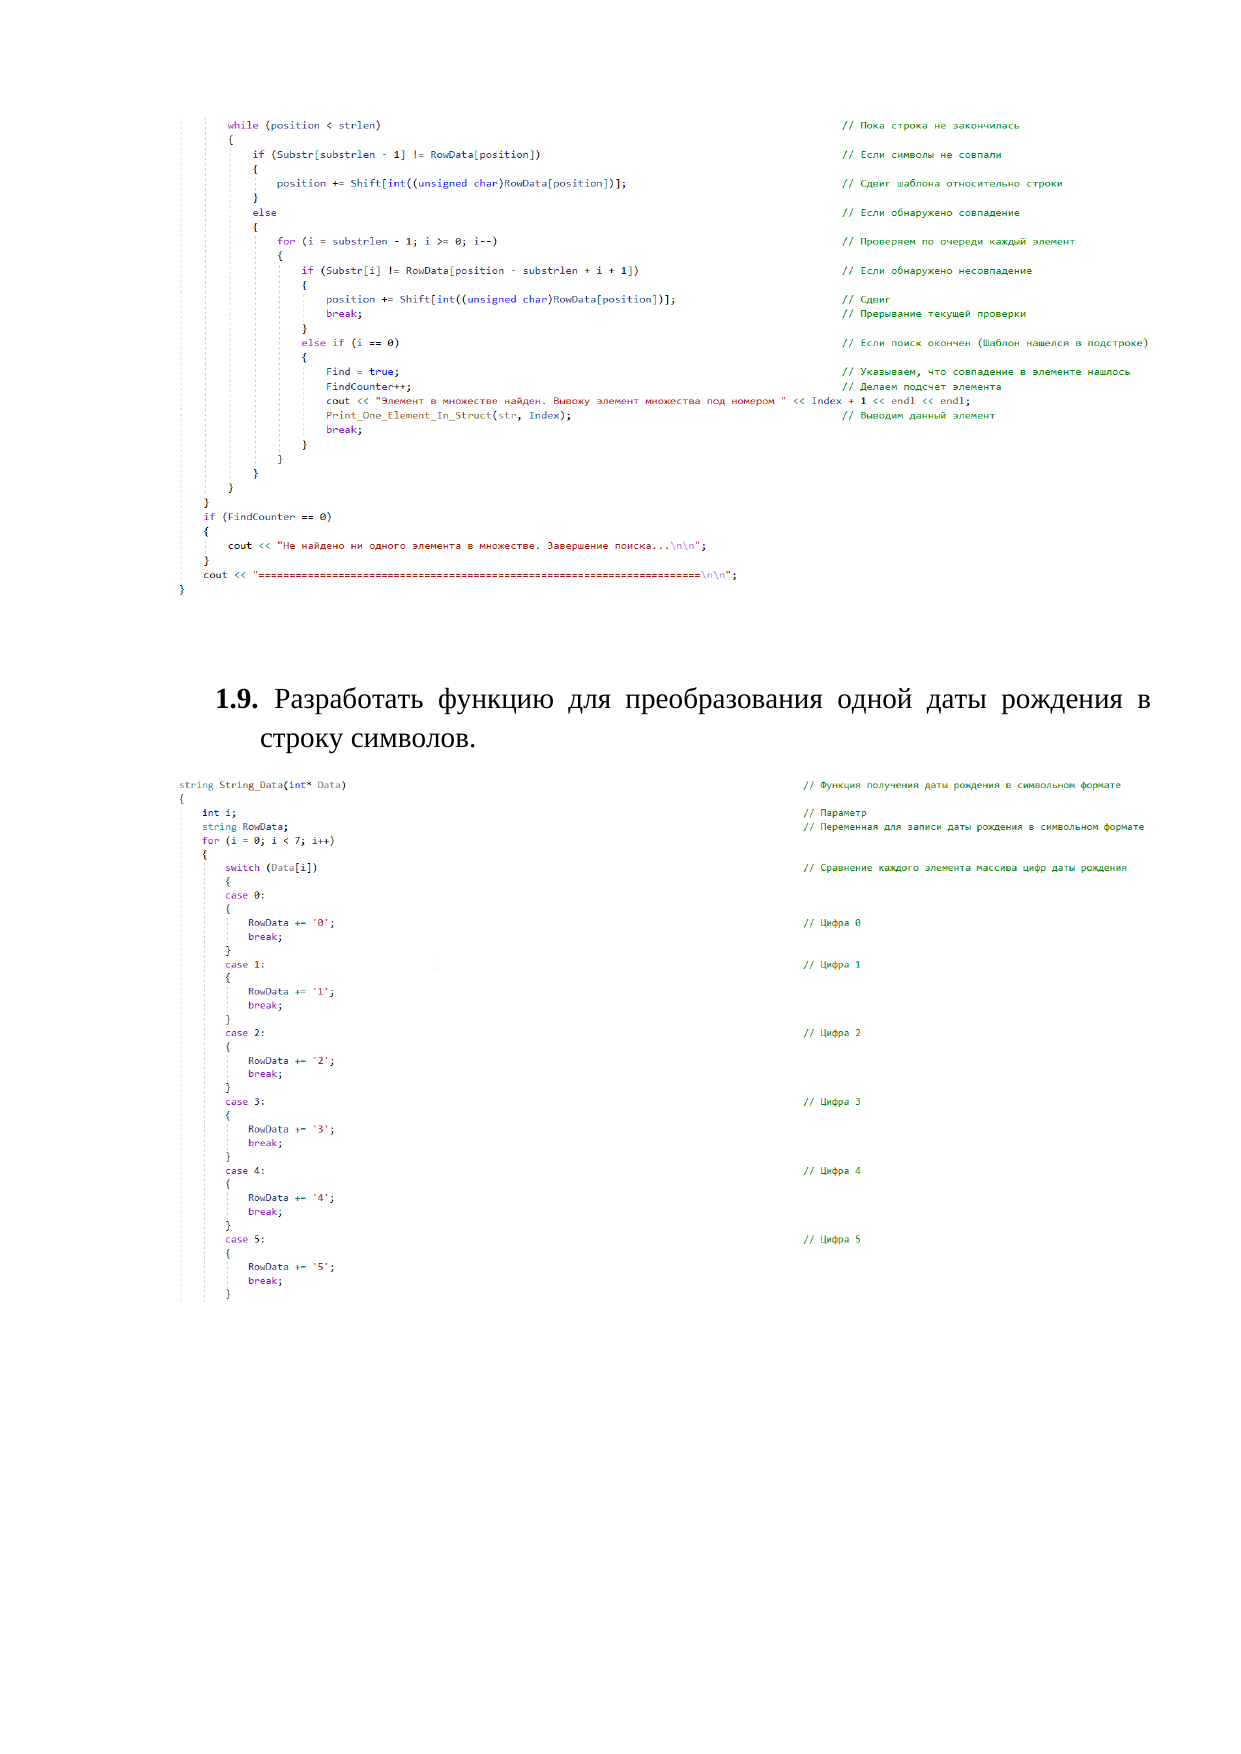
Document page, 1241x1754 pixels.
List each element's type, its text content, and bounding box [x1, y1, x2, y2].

picture [177, 118, 1152, 597]
list Разработать функцию для преобразования одной даты рождения в строку символов. [215, 681, 1152, 753]
picture [177, 779, 1152, 1301]
